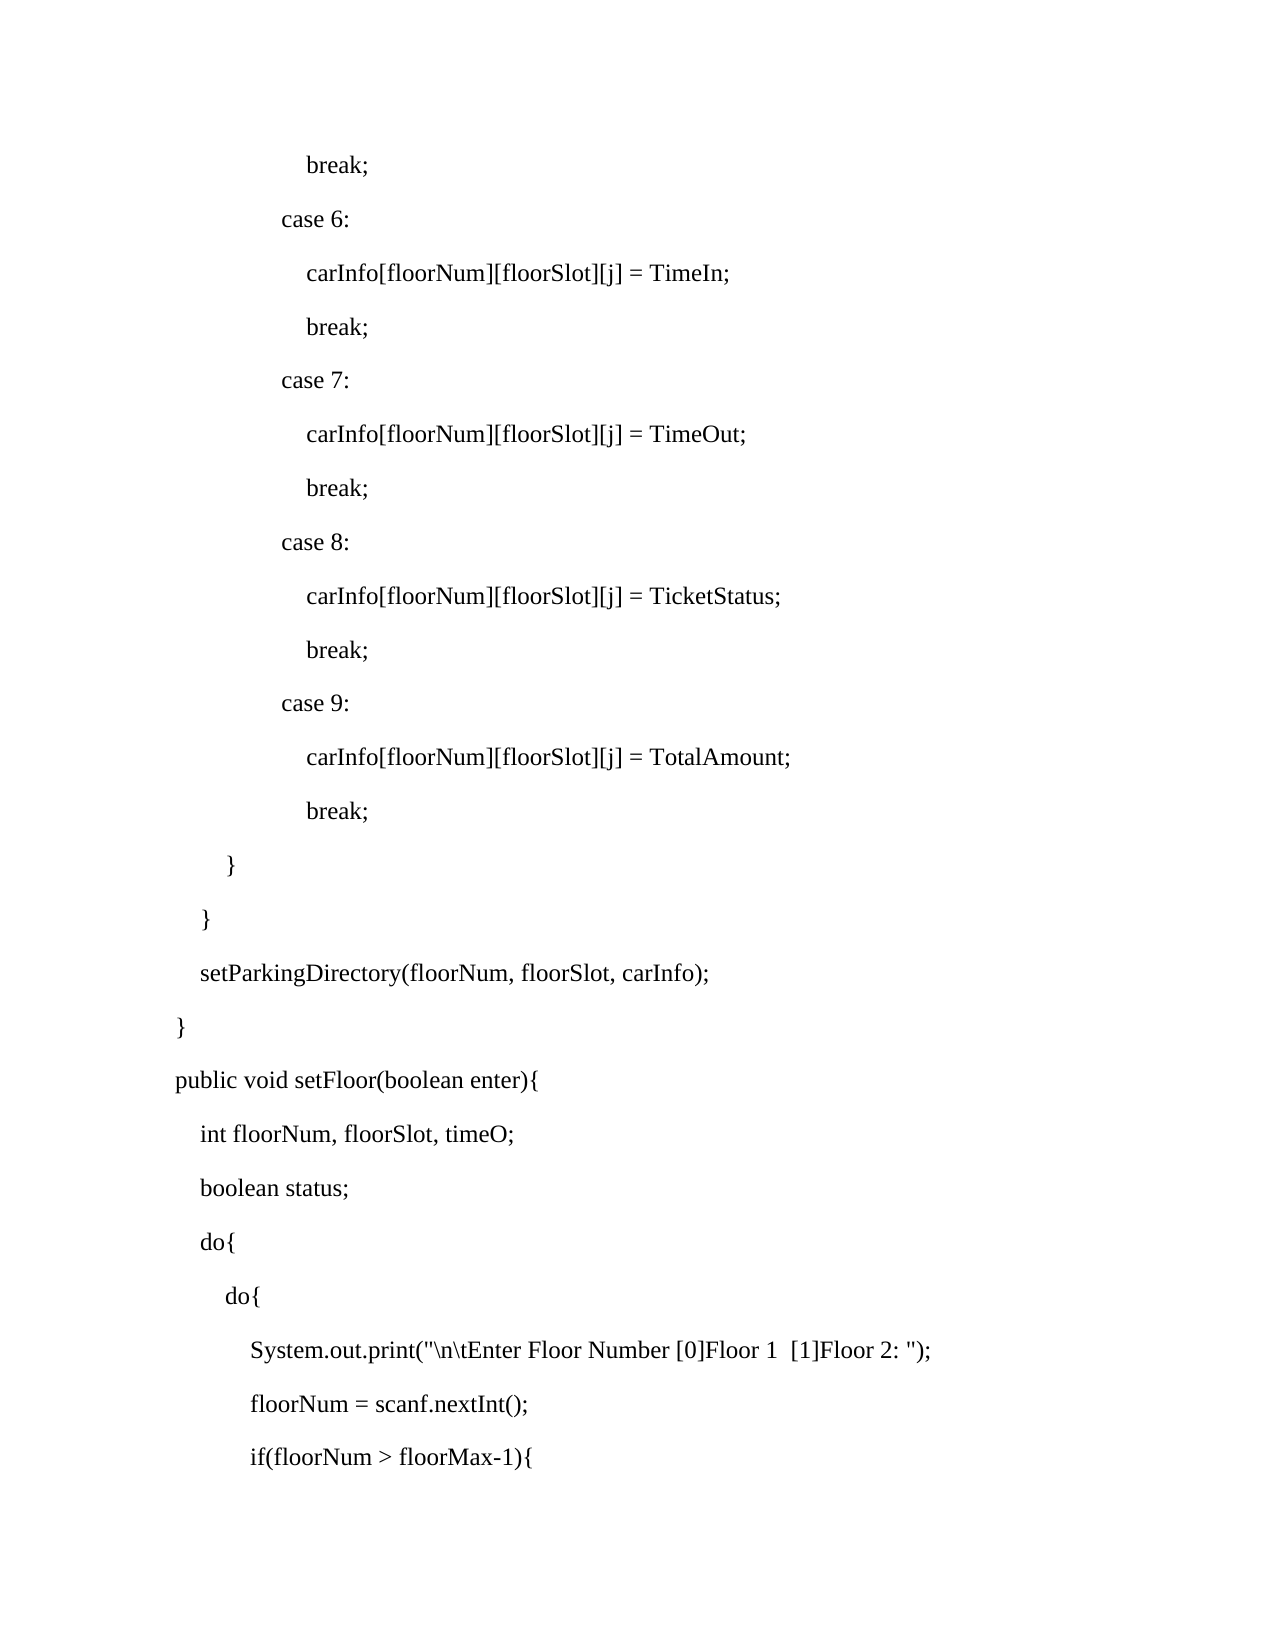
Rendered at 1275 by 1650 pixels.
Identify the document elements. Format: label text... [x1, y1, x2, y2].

text floorNum = scanf.nextInt(); [150, 1389, 1125, 1417]
text case 9: [150, 688, 1125, 717]
text case 6: [150, 204, 1125, 233]
text case 7: [150, 365, 1125, 394]
text carInfo[floorNum][floorSlot][j] = TicketStatus; [150, 581, 1125, 609]
text System.out.print("\n\tEnter Floor Number [0]Floor 1 [1]Floor 2: "); [150, 1335, 1125, 1363]
text break; [150, 635, 1125, 663]
text break; [150, 473, 1125, 502]
text break; [150, 312, 1125, 340]
text do{ [150, 1227, 1125, 1256]
text break; [150, 150, 1125, 179]
text } [150, 850, 1125, 879]
text carInfo[floorNum][floorSlot][j] = TimeOut; [150, 419, 1125, 448]
text public void setFloor(boolean enter){ [150, 1066, 1125, 1094]
text } [150, 1012, 1125, 1040]
text carInfo[floorNum][floorSlot][j] = TotalAmount; [150, 742, 1125, 771]
text } [150, 904, 1125, 933]
text carInfo[floorNum][floorSlot][j] = TimeIn; [150, 258, 1125, 286]
text int floorNum, floorSlot, timeO; [150, 1119, 1125, 1148]
text case 8: [150, 527, 1125, 556]
text break; [150, 796, 1125, 825]
text boolean status; [150, 1173, 1125, 1202]
text setParkingDirectory(floorNum, floorSlot, carInfo); [150, 958, 1125, 987]
text if(floorNum > floorMax-1){ [150, 1442, 1125, 1471]
text do{ [150, 1281, 1125, 1310]
